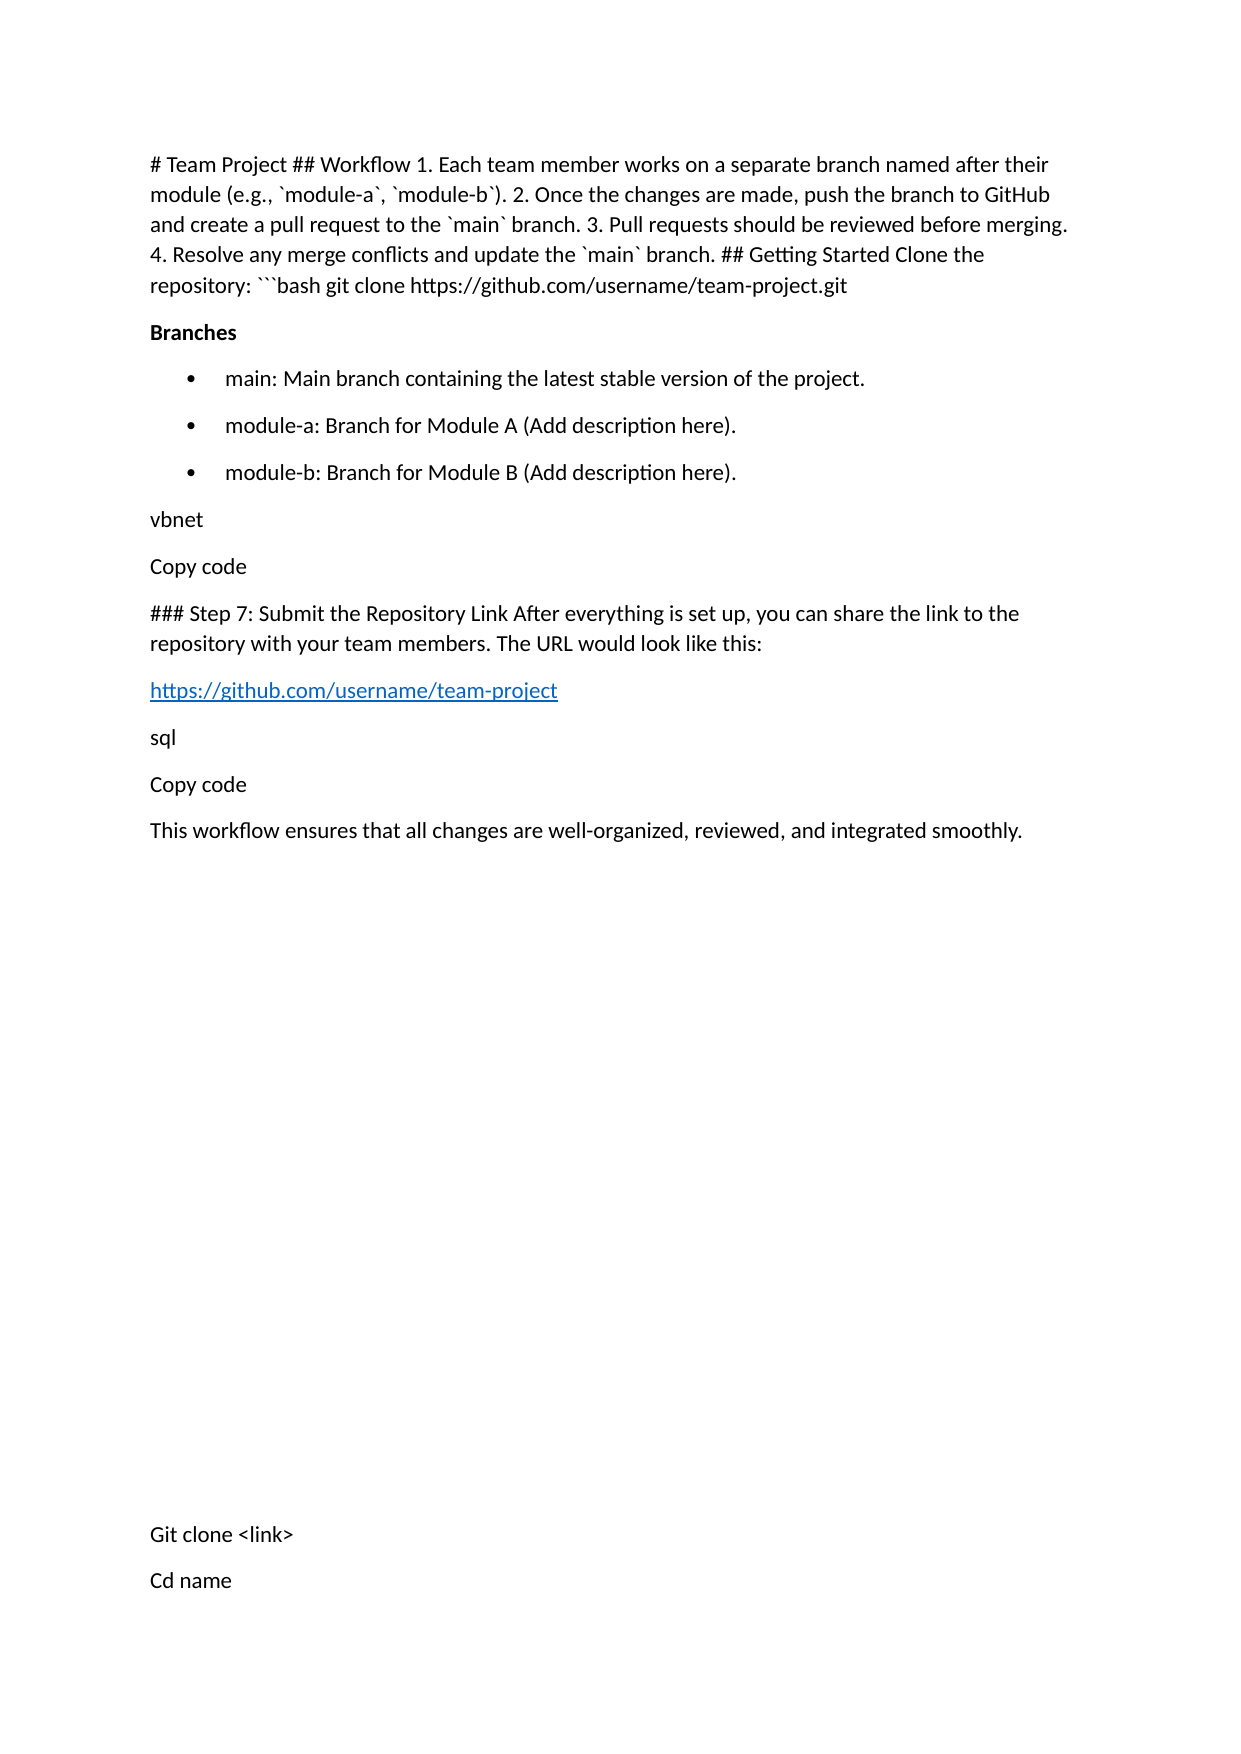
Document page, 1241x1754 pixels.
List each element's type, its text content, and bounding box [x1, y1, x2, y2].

text sql [150, 723, 1090, 751]
text # Team Project ## Workflow 1. Each team member works on a separate branch named after their module (e.g., `module-a`, `module-b`). 2. Once the changes are made, push the branch to GitHub and create a pull request to the `main` branch. 3. Pull requests should be reviewed before merging. 4. Resolve any merge conflicts and update the `main` branch. ## Getting Started Clone the repository: ```bash git clone https://github.com/username/team-project.git [150, 150, 1090, 299]
text vbnet [150, 505, 1090, 533]
list module-b: Branch for Module B (Add description here). [187, 458, 1090, 486]
text Git clone <link> [150, 1520, 1090, 1548]
text Copy code [150, 770, 1090, 798]
text Cd name [150, 1567, 1090, 1595]
text Branches [150, 318, 1090, 346]
text ### Step 7: Submit the Repository Link After everything is set up, you can share the link to the repository with your team members. The URL would look like this: [150, 599, 1090, 657]
text Copy code [150, 552, 1090, 580]
text This workflow ensures that all changes are well-organized, reviewed, and integrated smoothly. [150, 817, 1090, 845]
list module-a: Branch for Module A (Add description here). [187, 411, 1090, 439]
text https://github.com/username/team-project [150, 676, 1090, 704]
list main: Main branch containing the latest stable version of the project. [187, 364, 1090, 393]
